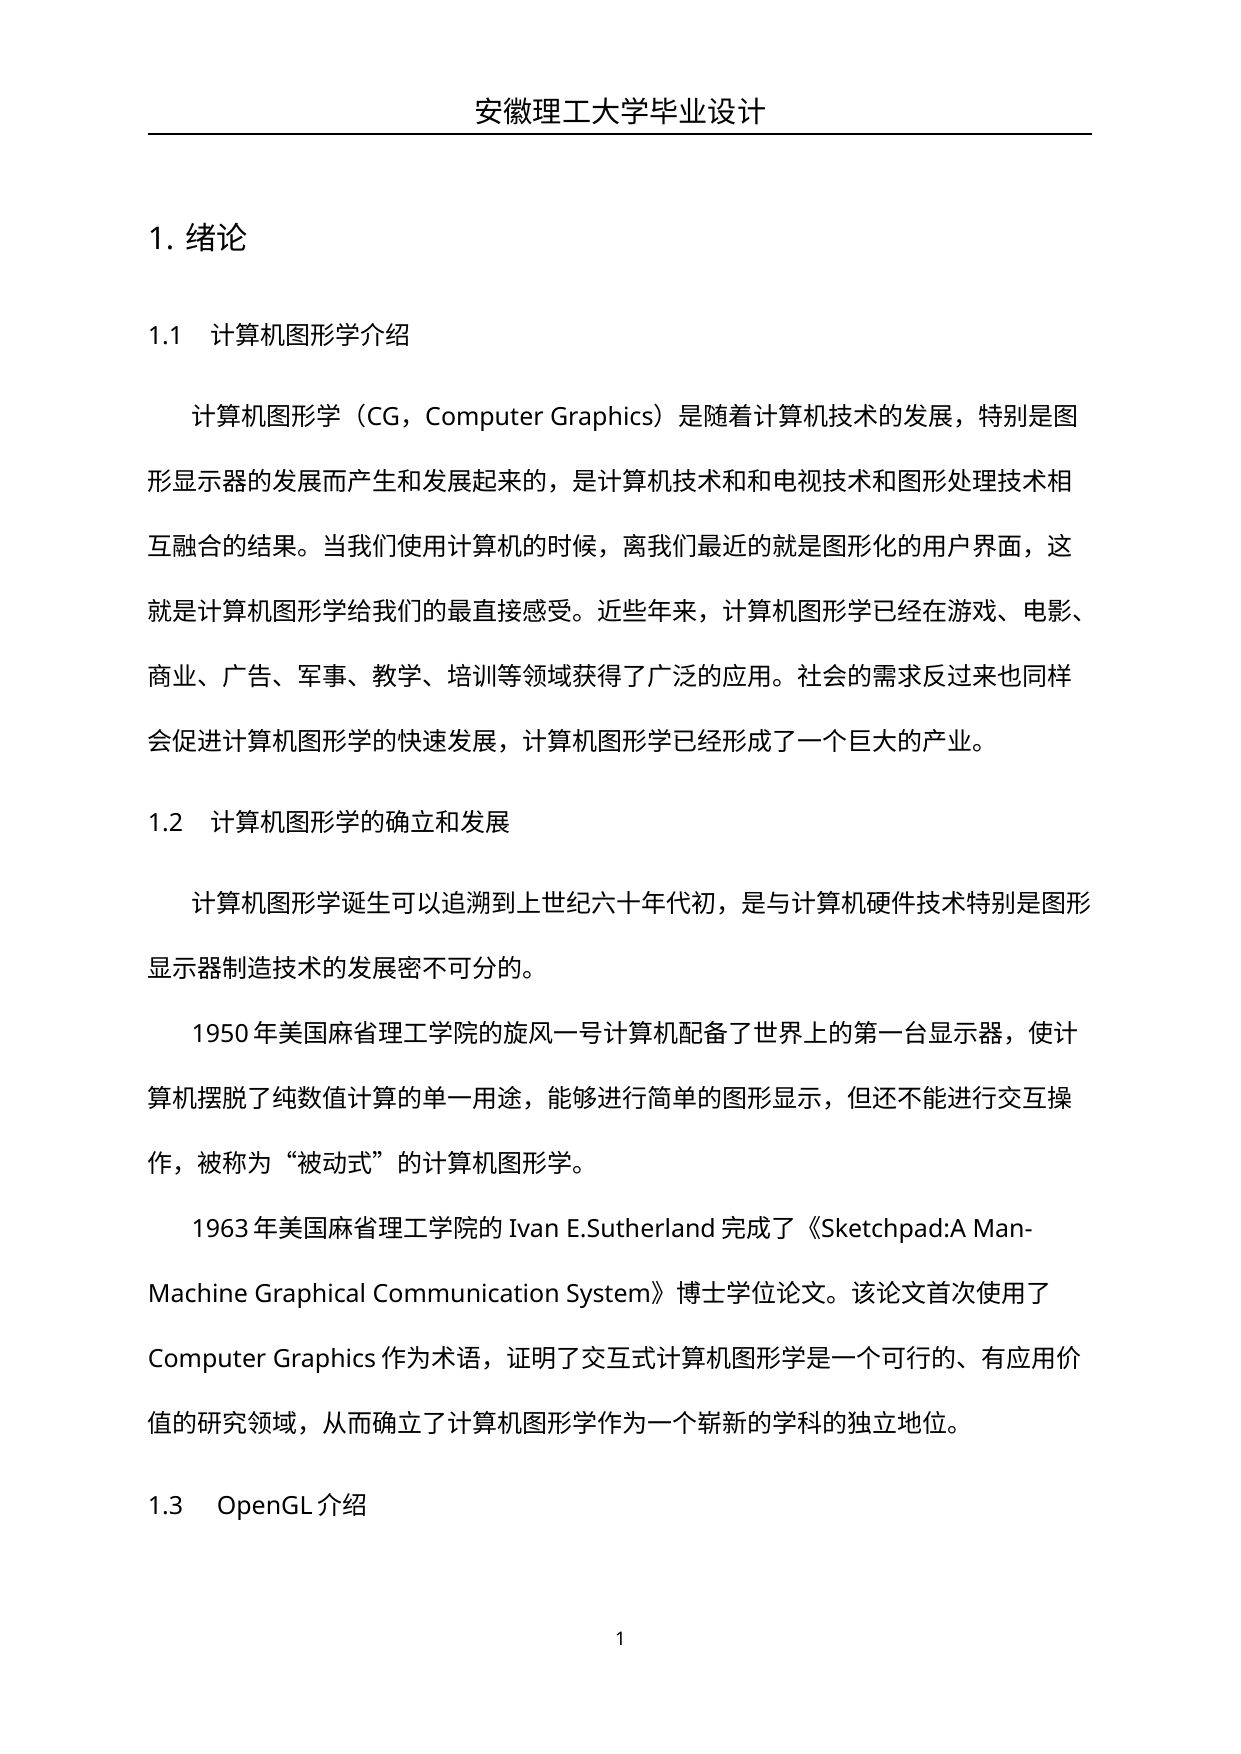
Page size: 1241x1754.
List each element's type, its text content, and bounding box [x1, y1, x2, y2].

text 计算机图形学诞生可以追溯到上世纪六十年代初，是与计算机硬件技术特别是图形显示器制造技术的发展密不可分的。 [148, 869, 1092, 999]
list 绪论 [148, 203, 1092, 268]
subtitle OpenGL介绍 [148, 1471, 1092, 1536]
subtitle 计算机图形学的确立和发展 [148, 788, 1092, 853]
text 1950年美国麻省理工学院的旋风一号计算机配备了世界上的第一台显示器，使计算机摆脱了纯数值计算的单一用途，能够进行简单的图形显示，但还不能进行交互操作，被称为“被动式”的计算机图形学。 [148, 999, 1092, 1194]
subtitle 计算机图形学介绍 [148, 301, 1092, 366]
text 1963年美国麻省理工学院的Ivan E.Sutherland完成了《Sketchpad:A Man-Machine Graphical Communication System》博士学位论文。该论文首次使用了Computer Graphics作为术语，证明了交互式计算机图形学是一个可行的、有应用价值的研究领域，从而确立了计算机图形学作为一个崭新的学科的独立地位。 [148, 1194, 1092, 1454]
text 计算机图形学（CG，Computer Graphics）是随着计算机技术的发展，特别是图形显示器的发展而产生和发展起来的，是计算机技术和和电视技术和图形处理技术相互融合的结果。当我们使用计算机的时候，离我们最近的就是图形化的用户界面，这就是计算机图形学给我们的最直接感受。近些年来，计算机图形学已经在游戏、电影、商业、广告、军事、教学、培训等领域获得了广泛的应用。社会的需求反过来也同样会促进计算机图形学的快速发展，计算机图形学已经形成了一个巨大的产业。 [148, 382, 1092, 772]
